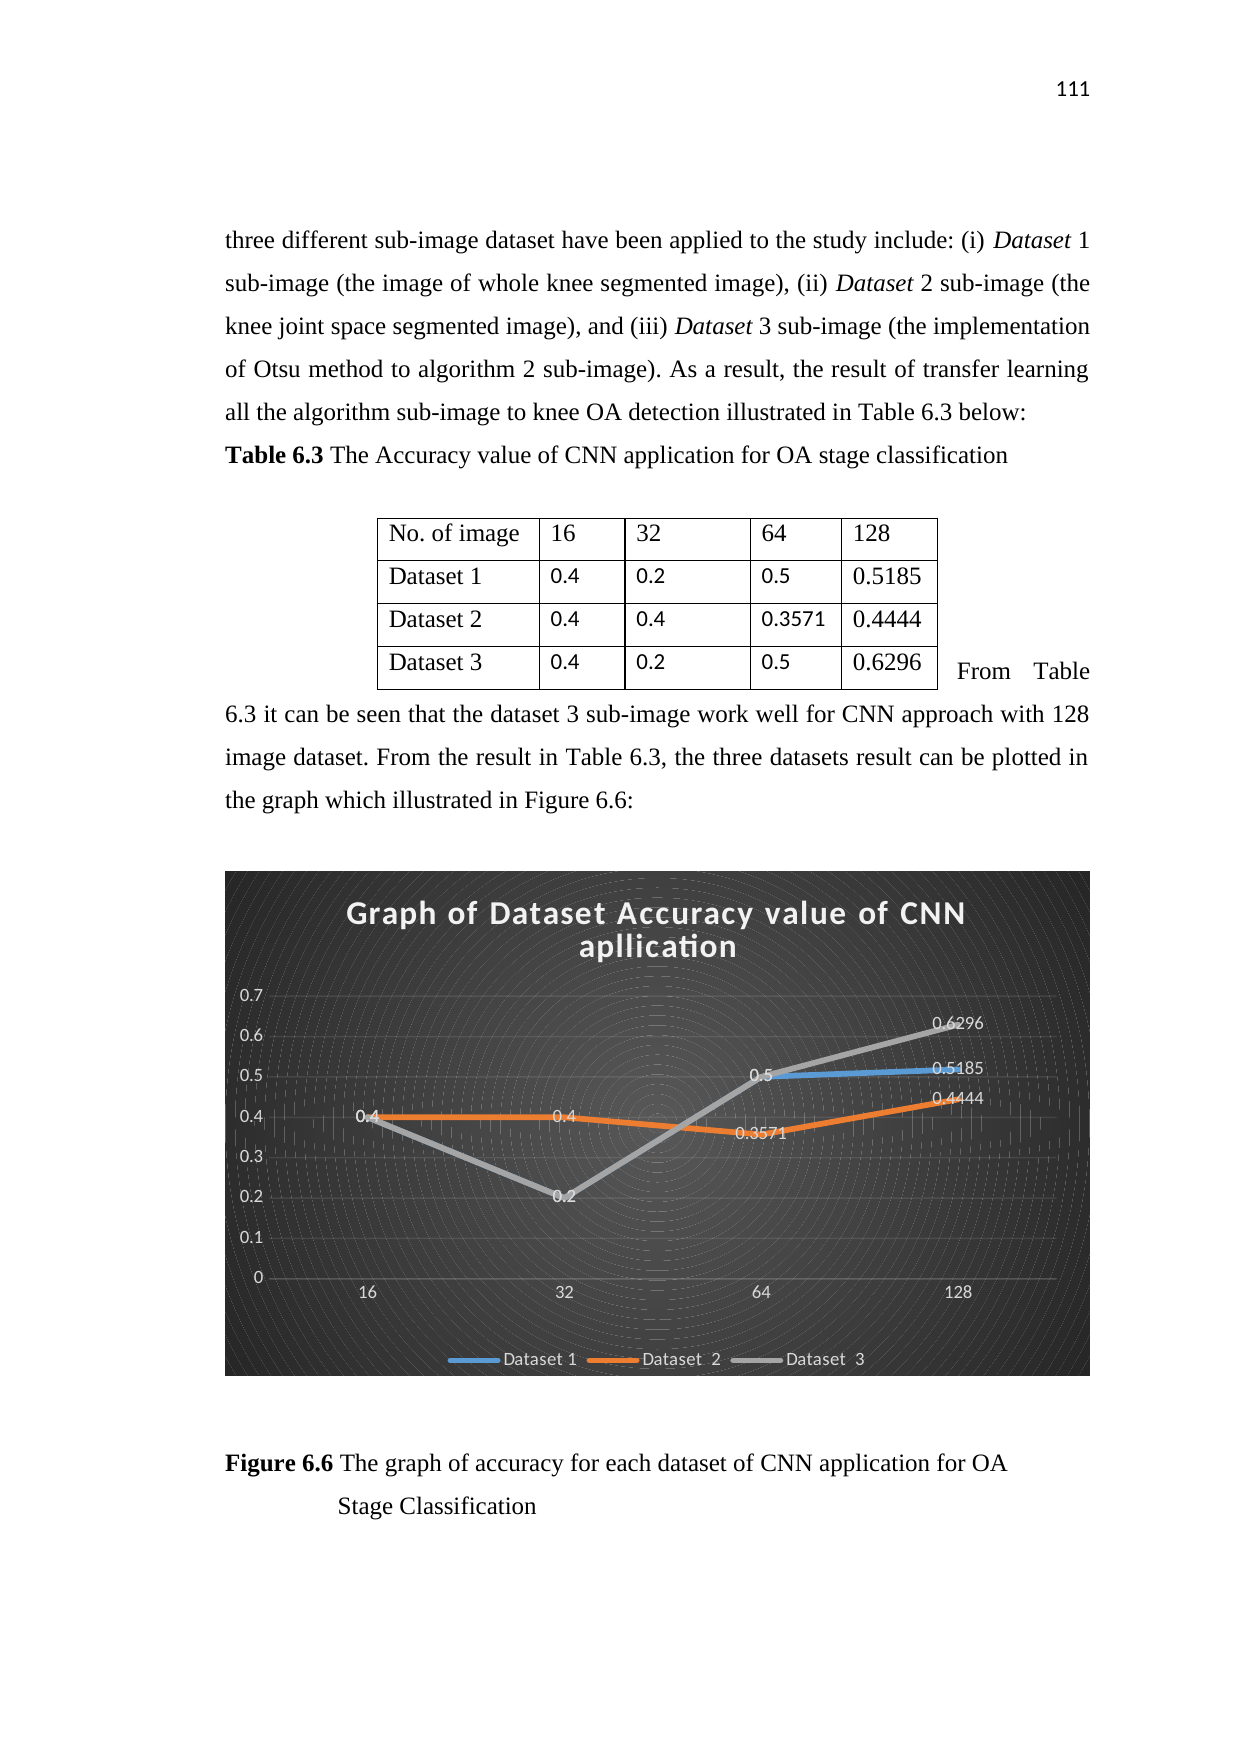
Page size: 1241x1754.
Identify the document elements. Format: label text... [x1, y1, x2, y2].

table_cell 0.4 [540, 604, 624, 646]
text Stage Classification [225, 1491, 1090, 1520]
table_header 16 [540, 519, 624, 560]
table_cell Dataset 3 [378, 647, 539, 689]
table_cell 0.6296 [842, 647, 937, 689]
table_cell 0.4 [540, 647, 624, 689]
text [225, 225, 1090, 426]
table_cell 0.4 [626, 604, 750, 646]
table_cell 0.2 [626, 561, 750, 603]
table_cell 0.5 [751, 647, 841, 689]
text Table 6.3 The Accuracy value of CNN application for OA stage classification [225, 441, 1090, 469]
text From Table 6.3 it can be seen that the dataset 3 sub-image work well for CNN approach with 128 image dataset. From the result in Table 6.3, the three datasets result can be plotted in the graph which illustrated in Figure 6.6: [225, 656, 1090, 814]
table_cell 0.3571 [751, 604, 841, 646]
table_header 64 [751, 519, 841, 560]
table_header 32 [626, 519, 750, 560]
table_header No. of image [378, 519, 539, 560]
text Figure 6.6 The graph of accuracy for each dataset of CNN application for OA [225, 1448, 1090, 1477]
table_cell 0.2 [626, 647, 750, 689]
table_cell Dataset 1 [378, 561, 539, 603]
table_cell 0.5185 [842, 561, 937, 603]
table_cell 0.4 [540, 561, 624, 603]
table_cell 0.4444 [842, 604, 937, 646]
table_cell 0.5 [751, 561, 841, 603]
table_header 128 [842, 519, 937, 560]
table_cell Dataset 2 [378, 604, 539, 646]
